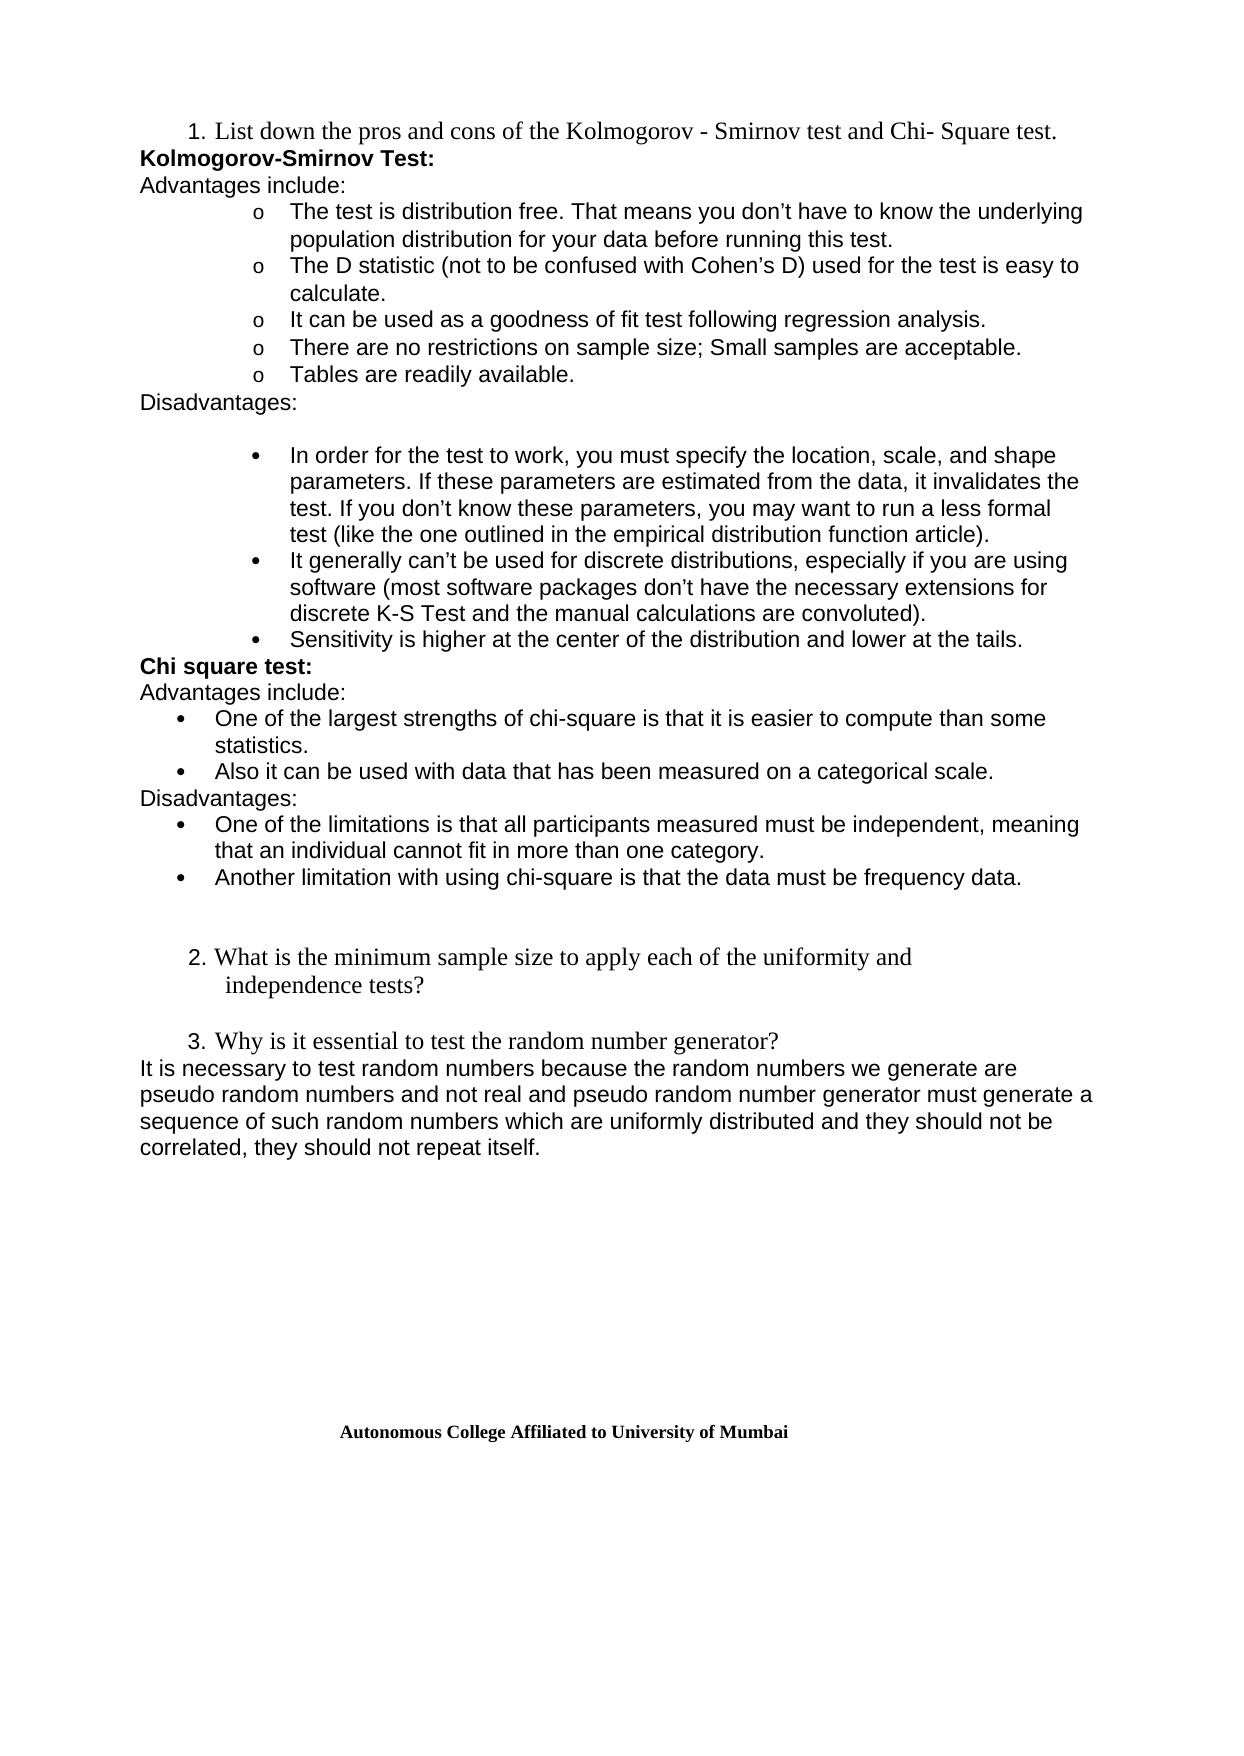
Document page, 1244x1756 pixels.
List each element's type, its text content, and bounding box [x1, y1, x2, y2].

list Tables are readily available. [252, 361, 1094, 389]
list The D statistic (not to be confused with Cohen’s D) used for the test is easy to calculate. [252, 252, 1094, 306]
list Why is it essential to test the random number generator? [187, 1026, 1094, 1055]
list What is the minimum sample size to apply each of the uniformity and independence tests? [188, 944, 1001, 999]
text Advantages include: [139, 679, 1094, 705]
text Advantages include: [139, 172, 1094, 198]
list One of the largest strengths of chi-square is that it is easier to compute than some statistics. [177, 705, 1094, 758]
list Another limitation with using chi-square is that the data must be frequency data. [177, 863, 1094, 890]
text Autonomous College Affiliated to University of Mumbai [339, 1421, 1094, 1442]
text Kolmogorov-Smirnov Test: [139, 145, 1094, 172]
list There are no restrictions on sample size; Small samples are acceptable. [252, 334, 1094, 361]
list In order for the test to work, you must specify the location, scale, and shape parameters. If these parameters are estimated from the data, it invalidates the test. If you don’t know these parameters, you may want to run a less formal test (like the one outlined in the empirical distribution function article). [252, 442, 1094, 547]
list It generally can’t be used for discrete distributions, especially if you are using software (most software packages don’t have the necessary extensions for discrete K-S Test and the manual calculations are convoluted). [252, 547, 1094, 626]
text Disadvantages: [139, 784, 1094, 811]
list Sensitivity is higher at the center of the distribution and lower at the tails. [252, 626, 1094, 653]
list Also it can be used with data that has been measured on a categorical scale. [177, 758, 1094, 784]
text Chi square test: [139, 653, 1094, 679]
list The test is distribution free. That means you don’t have to know the underlying population distribution for your data before running this test. [252, 198, 1094, 252]
list It can be used as a goodness of fit test following regression analysis. [252, 306, 1094, 334]
list One of the limitations is that all participants measured must be independent, meaning that an individual cannot fit in more than one category. [177, 811, 1094, 863]
text It is necessary to test random numbers because the random numbers we generate are pseudo random numbers and not real and pseudo random number generator must generate a sequence of such random numbers which are uniformly distributed and they should not be correlated, they should not repeat itself. [139, 1055, 1094, 1160]
text Disadvantages: [139, 389, 1094, 442]
list List down the pros and cons of the Kolmogorov - Smirnov test and Chi- Square test. [187, 116, 1094, 145]
